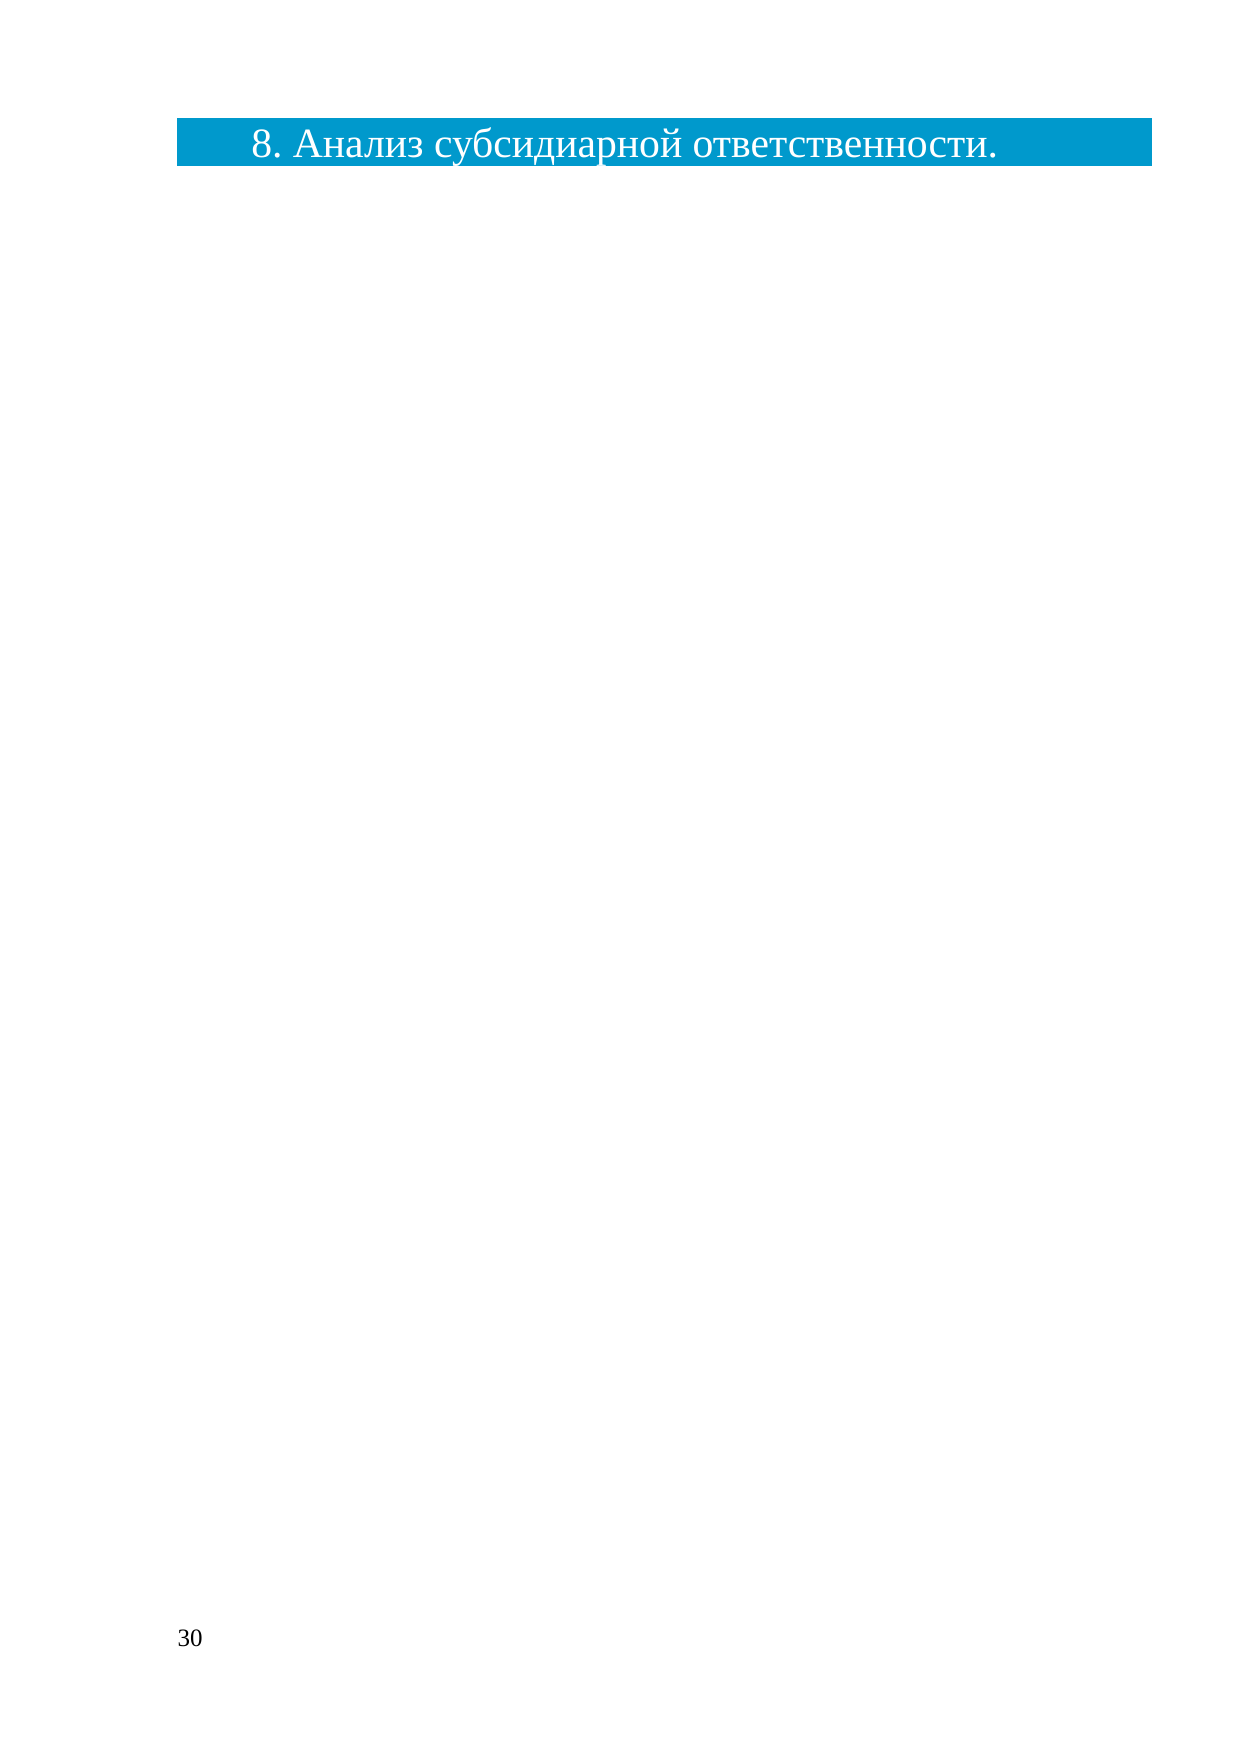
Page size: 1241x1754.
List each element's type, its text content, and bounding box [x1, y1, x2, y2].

subtitle 8. Анализ субсидиарной ответственности. [177, 118, 1152, 166]
